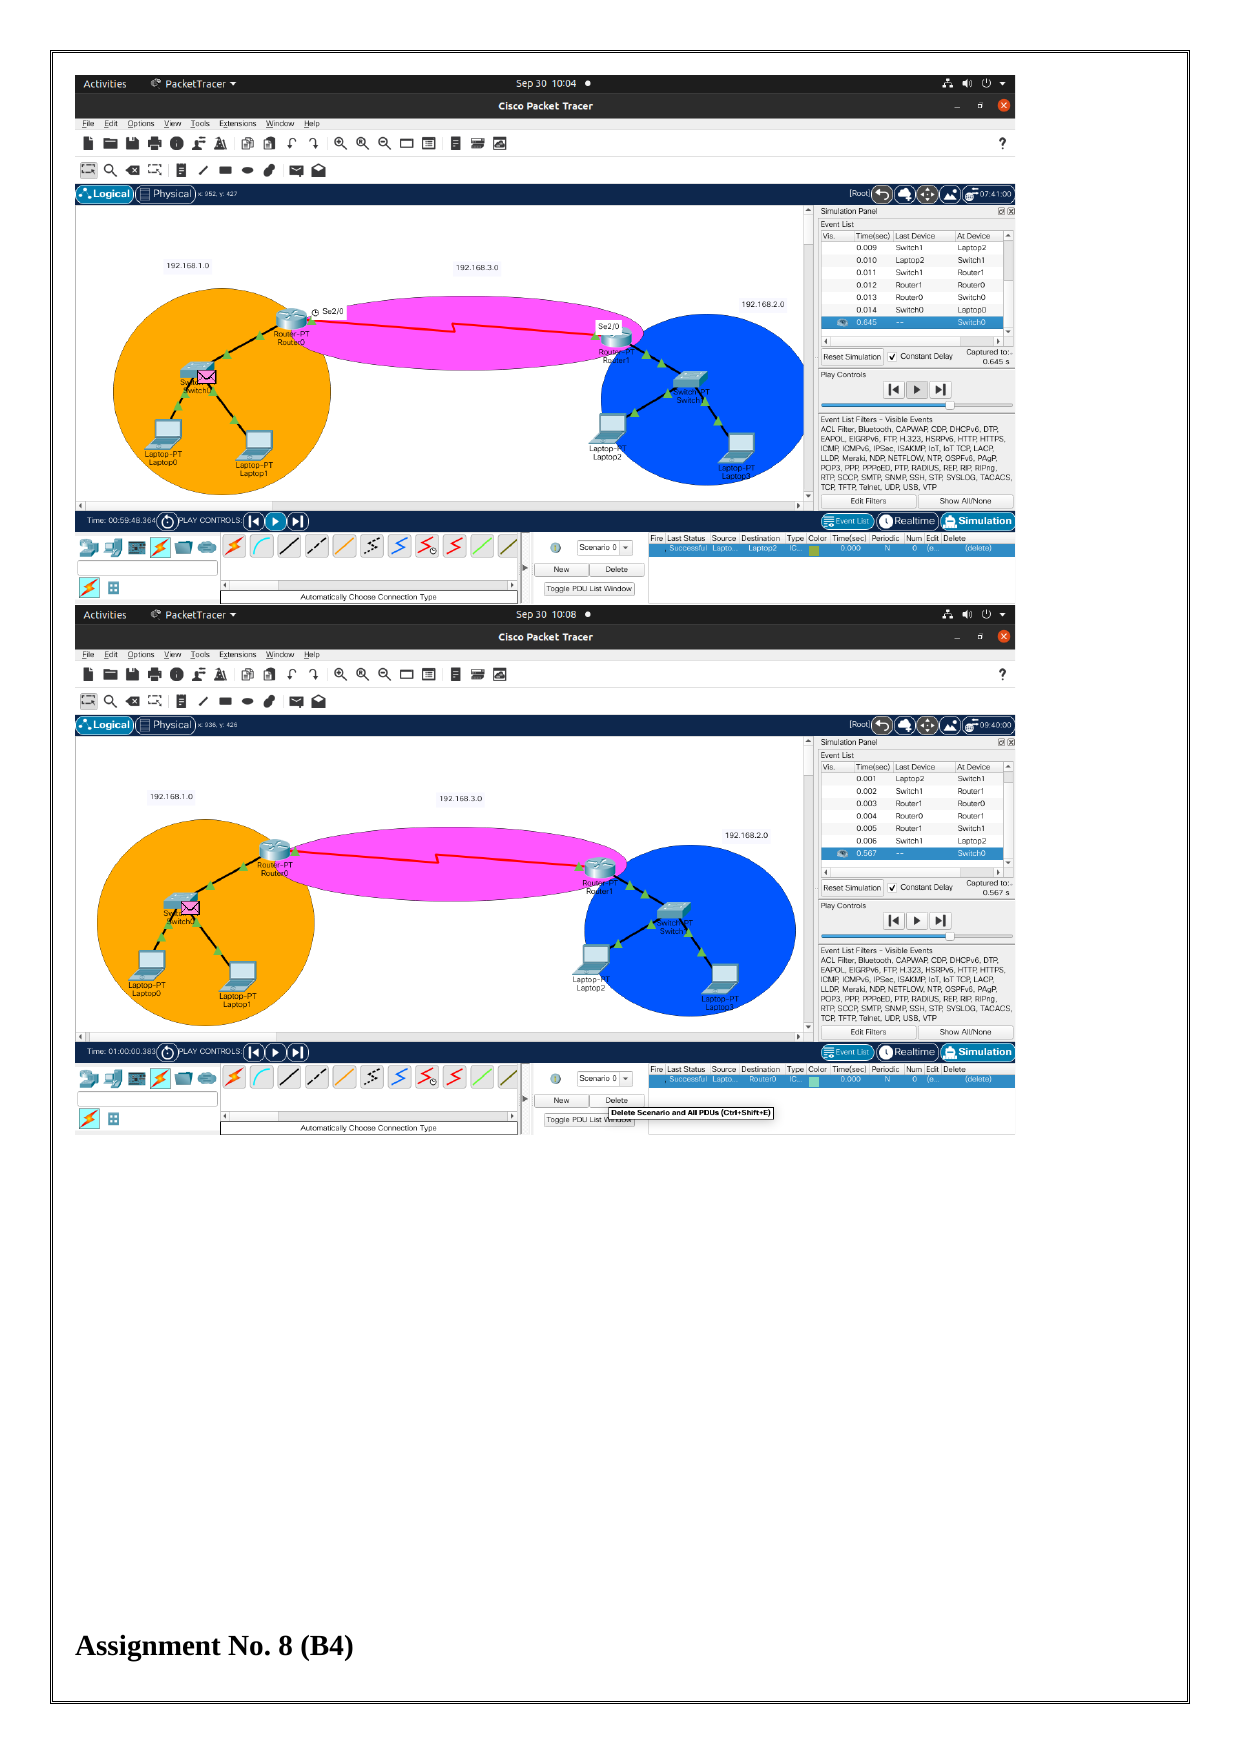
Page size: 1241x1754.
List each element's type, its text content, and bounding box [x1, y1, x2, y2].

picture [122, 721, 129, 727]
picture [75, 75, 1016, 604]
picture [964, 518, 973, 523]
picture [964, 1049, 973, 1054]
picture [122, 190, 129, 196]
text Assignment No. 8 (B4) [75, 1628, 1165, 1662]
picture [75, 605, 1016, 1135]
